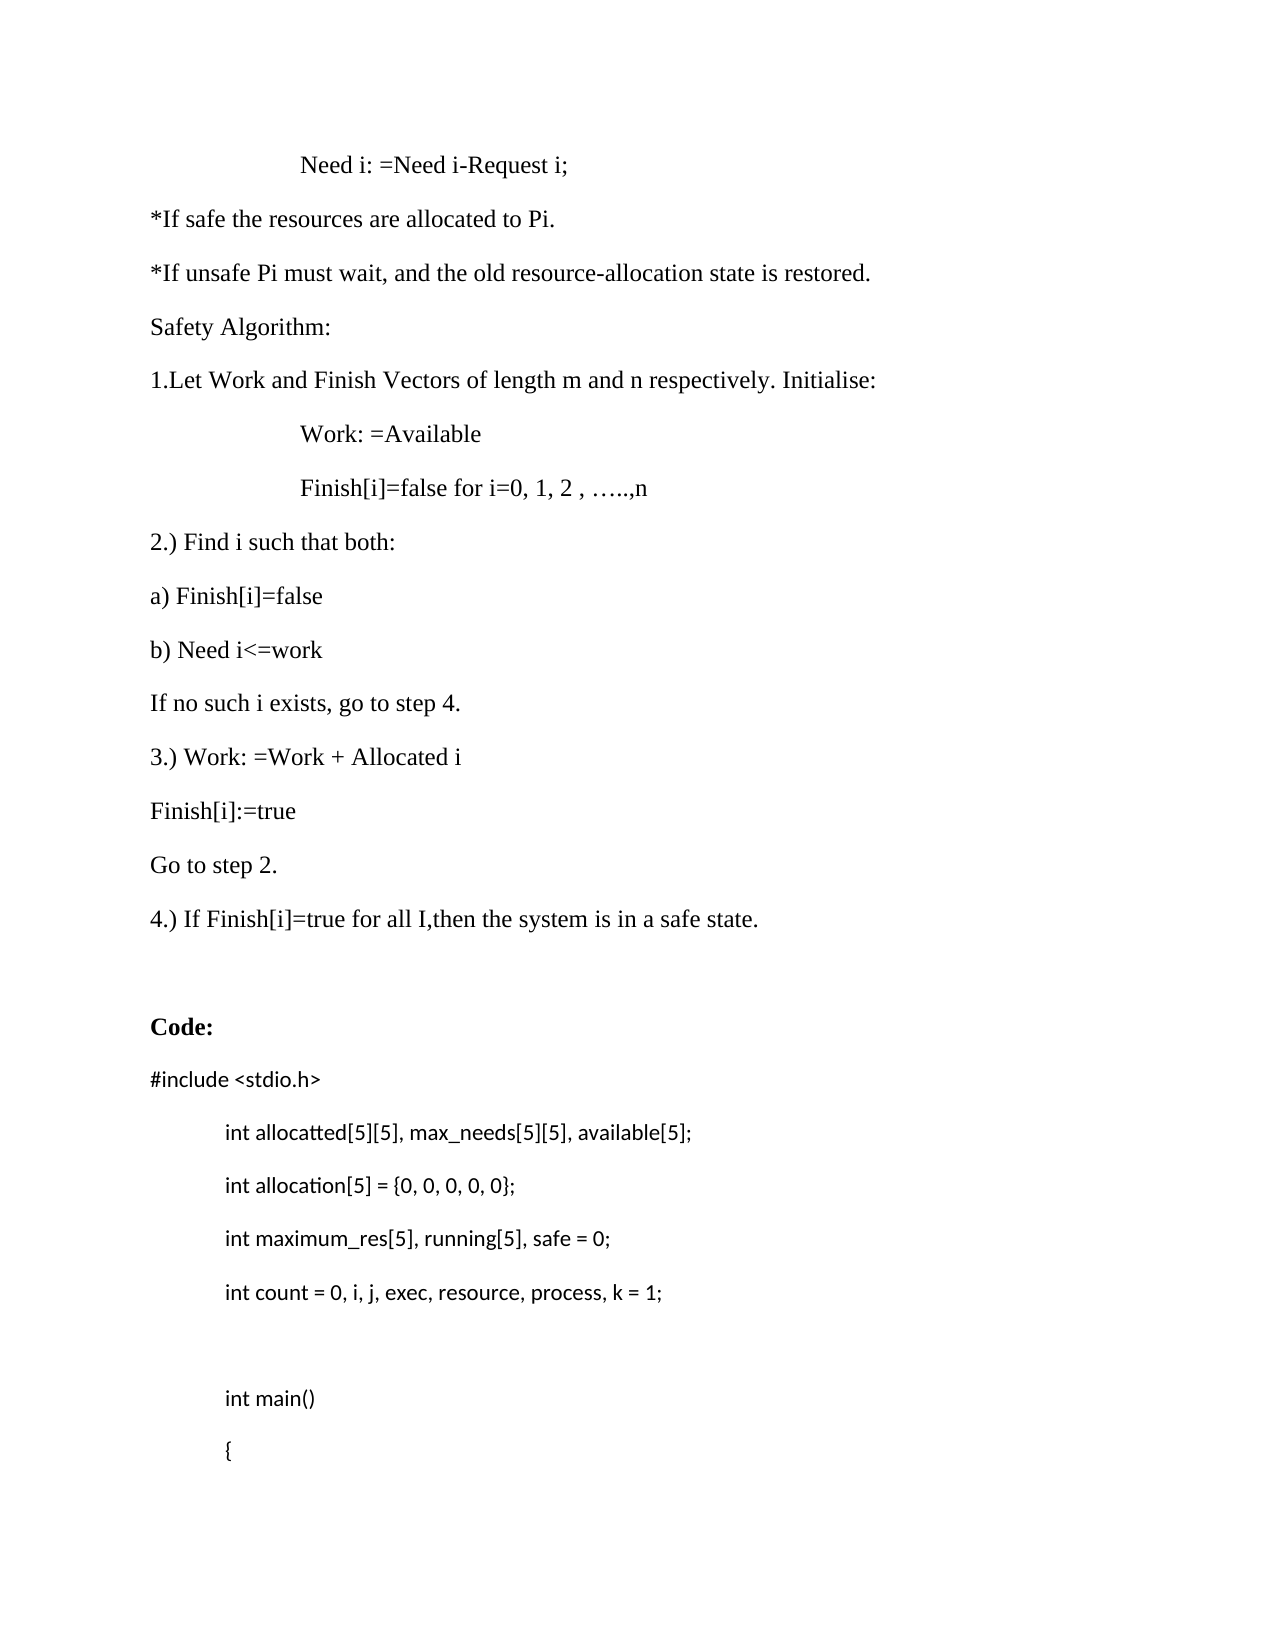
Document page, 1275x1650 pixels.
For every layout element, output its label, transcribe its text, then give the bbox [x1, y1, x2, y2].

text a) Finish[i]=false [150, 581, 1125, 609]
text Finish[i]:=true [150, 796, 1125, 825]
text int count = 0, i, j, exec, resource, process, k = 1; [150, 1278, 1125, 1306]
text Go to step 2. [150, 850, 1125, 879]
text { [150, 1437, 1125, 1465]
text b) Need i<=work [150, 635, 1125, 663]
text Work: =Available [150, 419, 1125, 448]
text 2.) Find i such that both: [150, 527, 1125, 556]
text *If safe the resources are allocated to Pi. [150, 204, 1125, 233]
text int maximum_res[5], running[5], safe = 0; [150, 1224, 1125, 1253]
text int allocatted[5][5], max_needs[5][5], available[5]; [150, 1118, 1125, 1147]
text #include <stdio.h> [150, 1066, 1125, 1093]
text int allocation[5] = {0, 0, 0, 0, 0}; [150, 1172, 1125, 1199]
text 4.) If Finish[i]=true for all I,then the system is in a safe state. [150, 904, 1125, 933]
text int main() [150, 1384, 1125, 1412]
text Finish[i]=false for i=0, 1, 2 , …..,n [150, 473, 1125, 502]
text *If unsafe Pi must wait, and the old resource-allocation state is restored. [150, 258, 1125, 286]
text If no such i exists, go to step 4. [150, 688, 1125, 717]
text Safety Algorithm: [150, 312, 1125, 340]
text Need i: =Need i-Request i; [150, 150, 1125, 179]
text 1.Let Work and Finish Vectors of length m and n respectively. Initialise: [150, 365, 1125, 394]
text 3.) Work: =Work + Allocated i [150, 742, 1125, 771]
text Code: [150, 1012, 1125, 1040]
